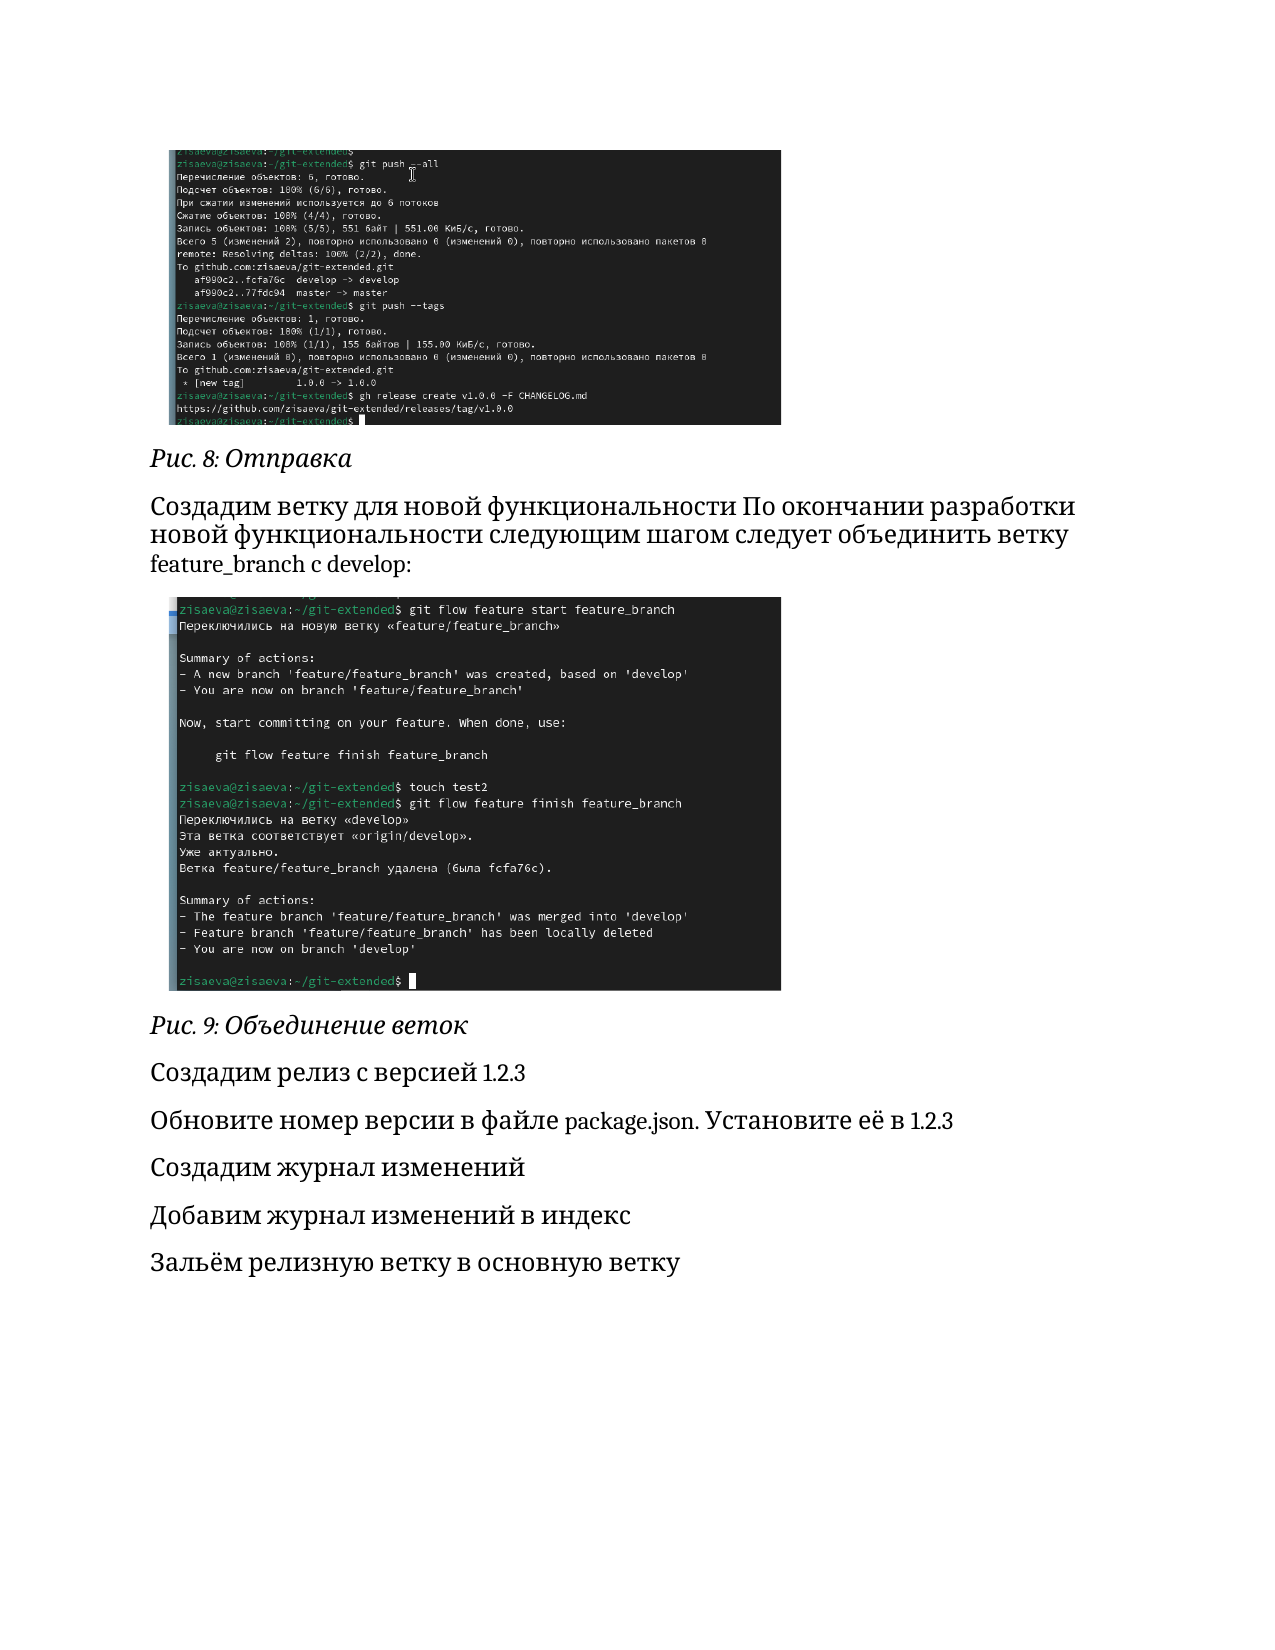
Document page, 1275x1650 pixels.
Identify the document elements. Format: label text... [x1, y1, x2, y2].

text Рис. 8: Отправка [150, 445, 1125, 474]
picture [168, 150, 782, 425]
text Рис. 9: Объединение веток [150, 1012, 1125, 1040]
text Добавим журнал изменений в индекс [150, 1202, 1125, 1230]
text Создадим журнал изменений [150, 1154, 1125, 1183]
picture [168, 597, 782, 991]
text Создадим релиз с версией 1.2.3 [150, 1059, 1125, 1088]
text Зальём релизную ветку в основную ветку [150, 1249, 1125, 1278]
text Обновите номер версии в файле package.json. Установите её в 1.2.3 [150, 1107, 1125, 1135]
text Создадим ветку для новой функциональности По окончании разработки новой функциональности следующим шагом следует объединить ветку feature_branch c develop: [150, 493, 1125, 579]
